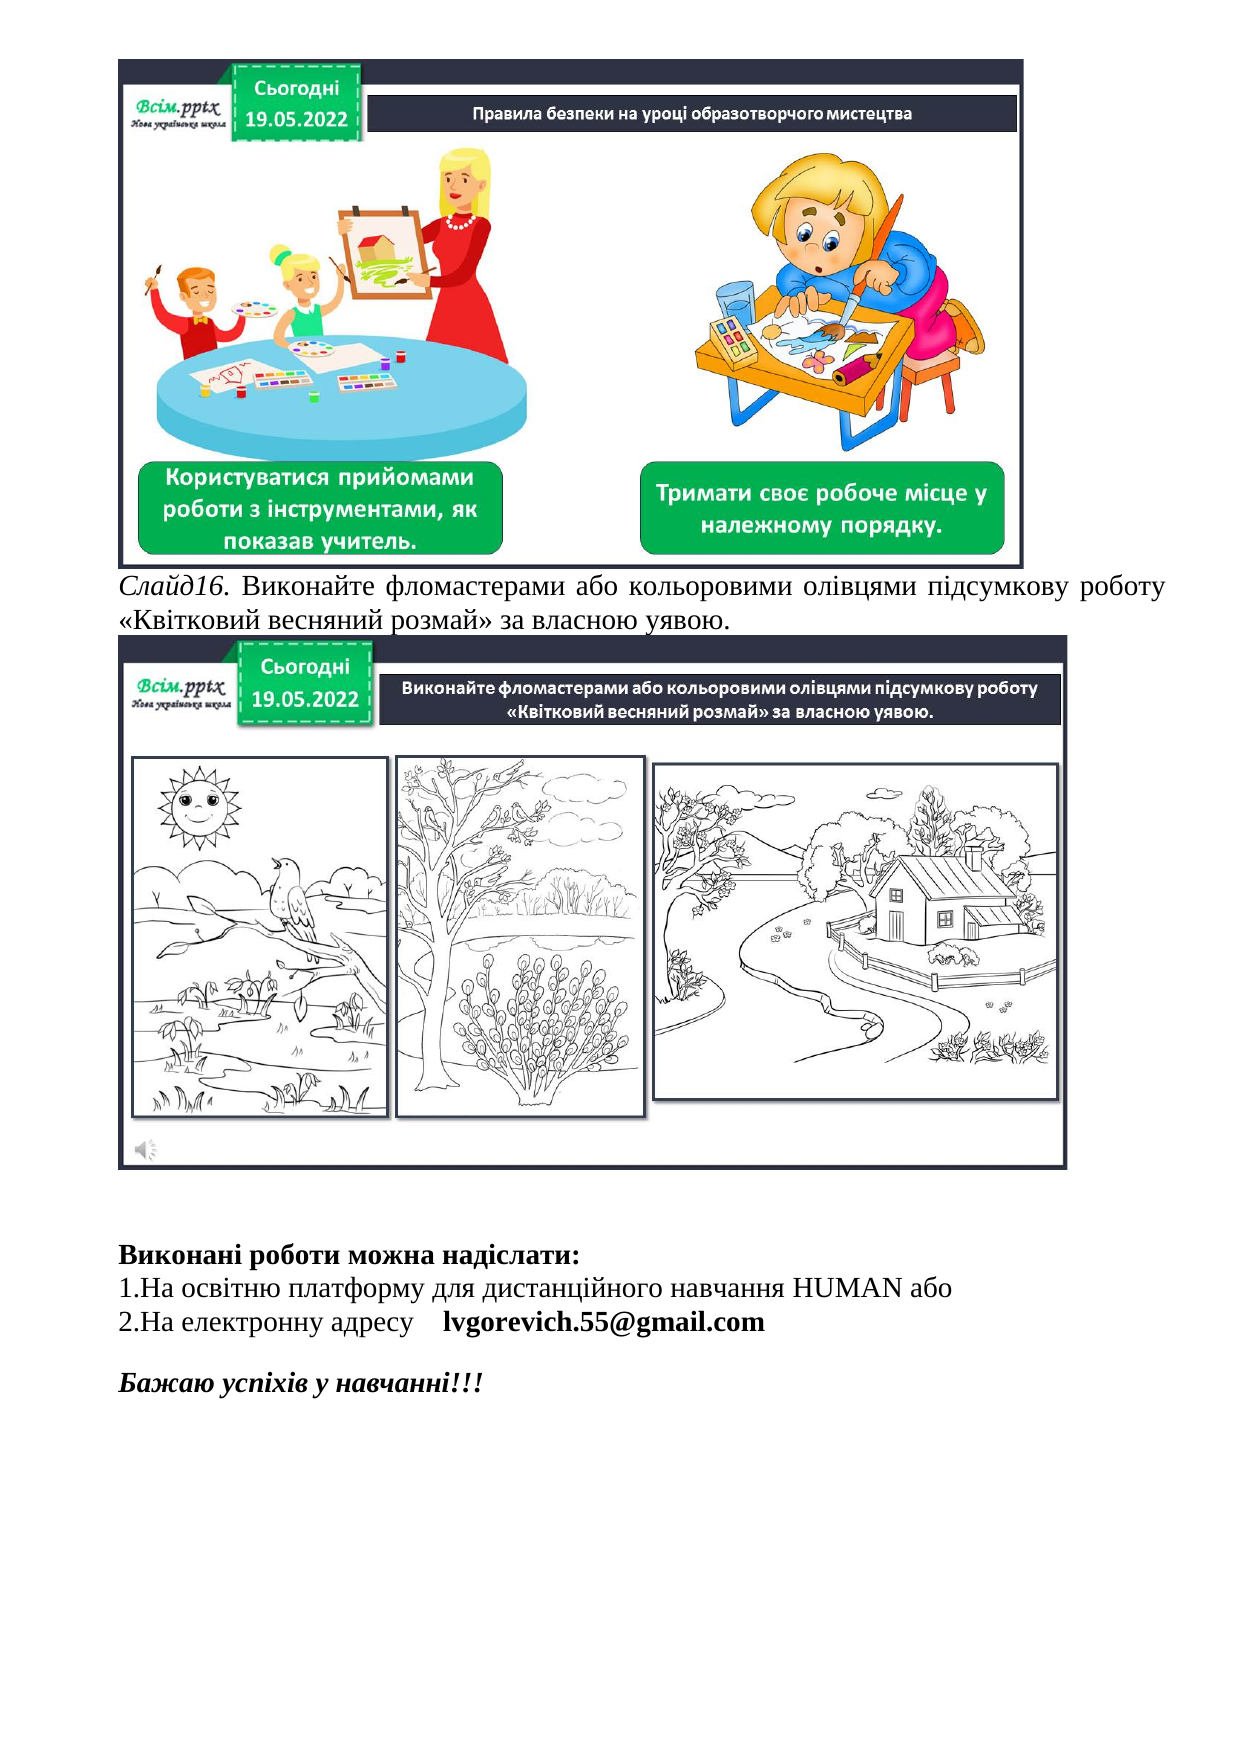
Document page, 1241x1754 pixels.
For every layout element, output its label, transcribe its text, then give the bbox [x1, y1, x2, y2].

text 2.На електронну адресу lvgorevich.55@gmail.com [118, 1304, 1181, 1337]
text Бажаю успіхів у навчанні!!! [118, 1365, 1181, 1399]
picture [118, 635, 1068, 1170]
text 1.На освітню платформу для дистанційного навчання HUMAN або [118, 1270, 1181, 1304]
text Слайд16. Виконайте фломастерами або кольоровими олівцями підсумкову роботу «Квітковий весняний розмай» за власною уявою. [118, 568, 1166, 636]
text Виконані роботи можна надіслати: [118, 1237, 1181, 1270]
picture [118, 59, 1024, 569]
